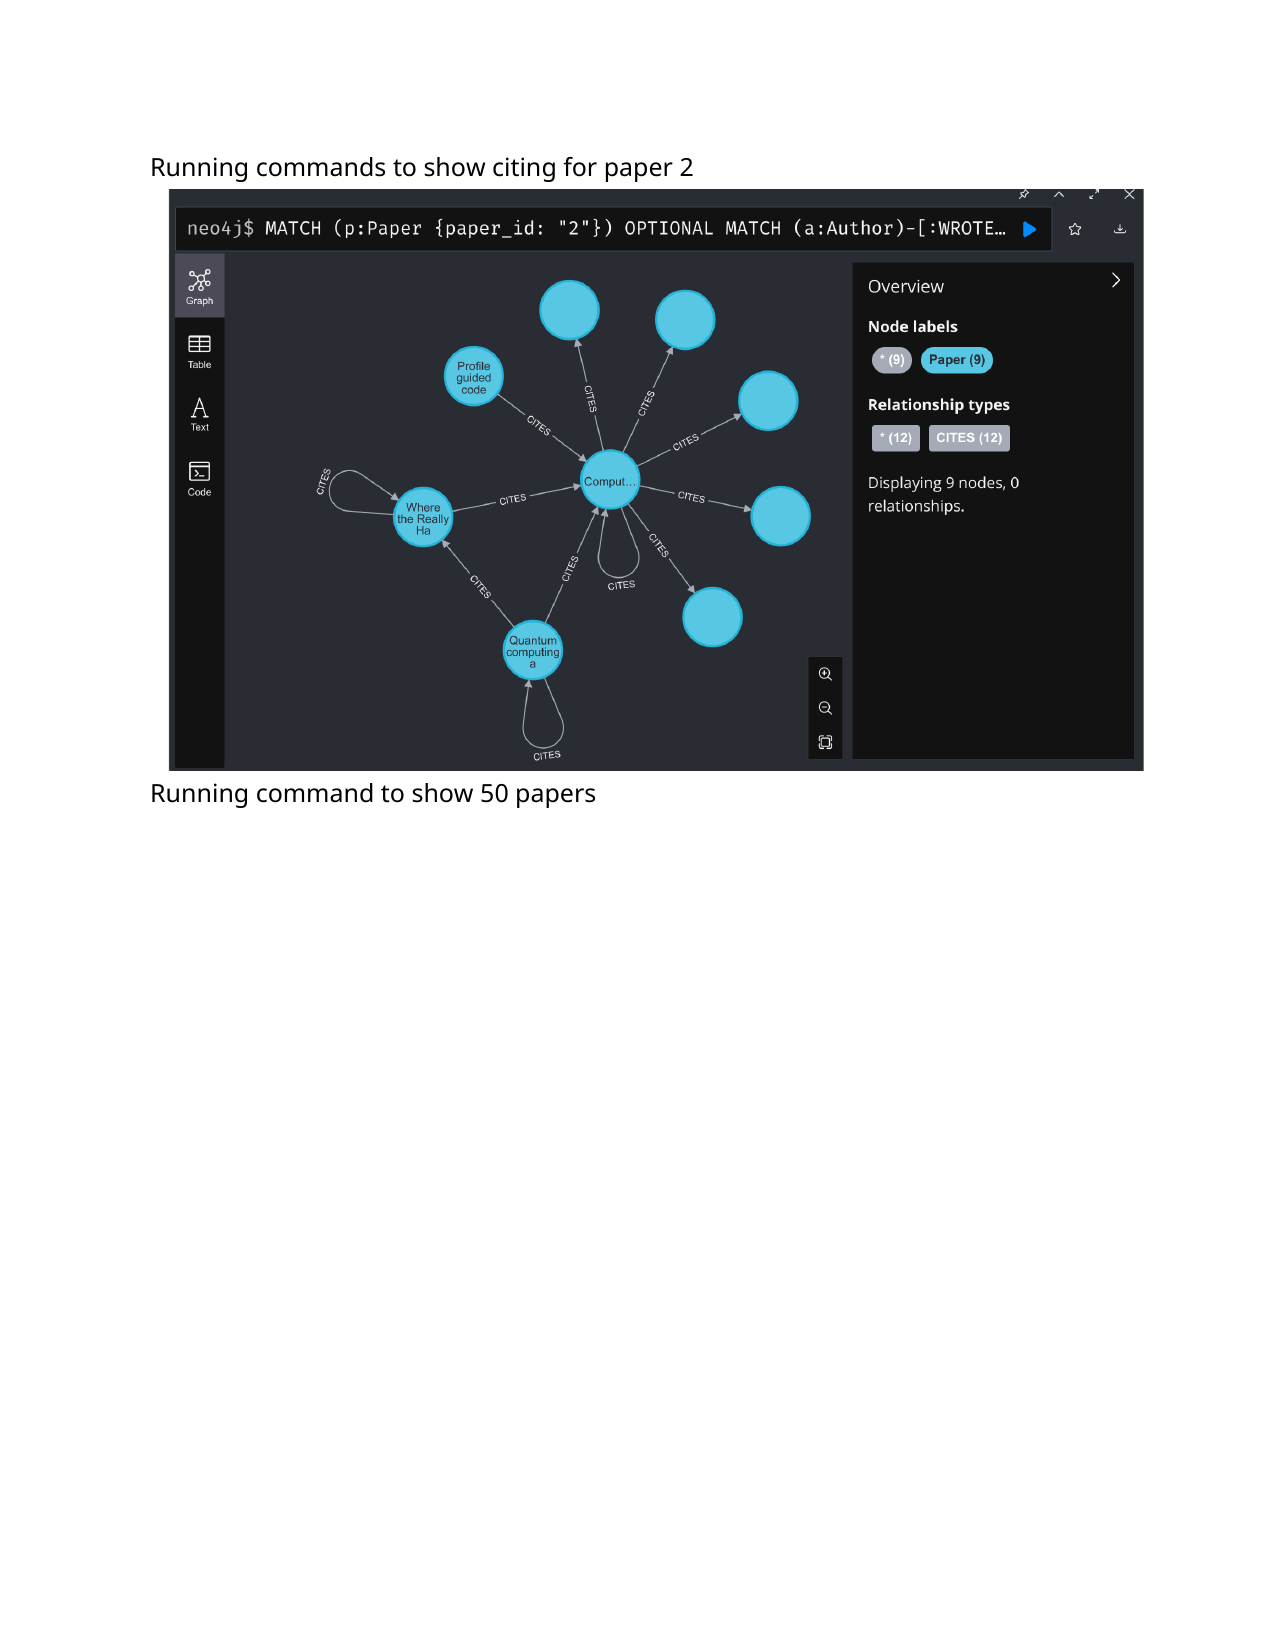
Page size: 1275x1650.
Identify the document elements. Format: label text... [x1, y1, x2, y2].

text Running commands to show citing for paper 2 Running command to show 50 papers [150, 150, 1125, 850]
